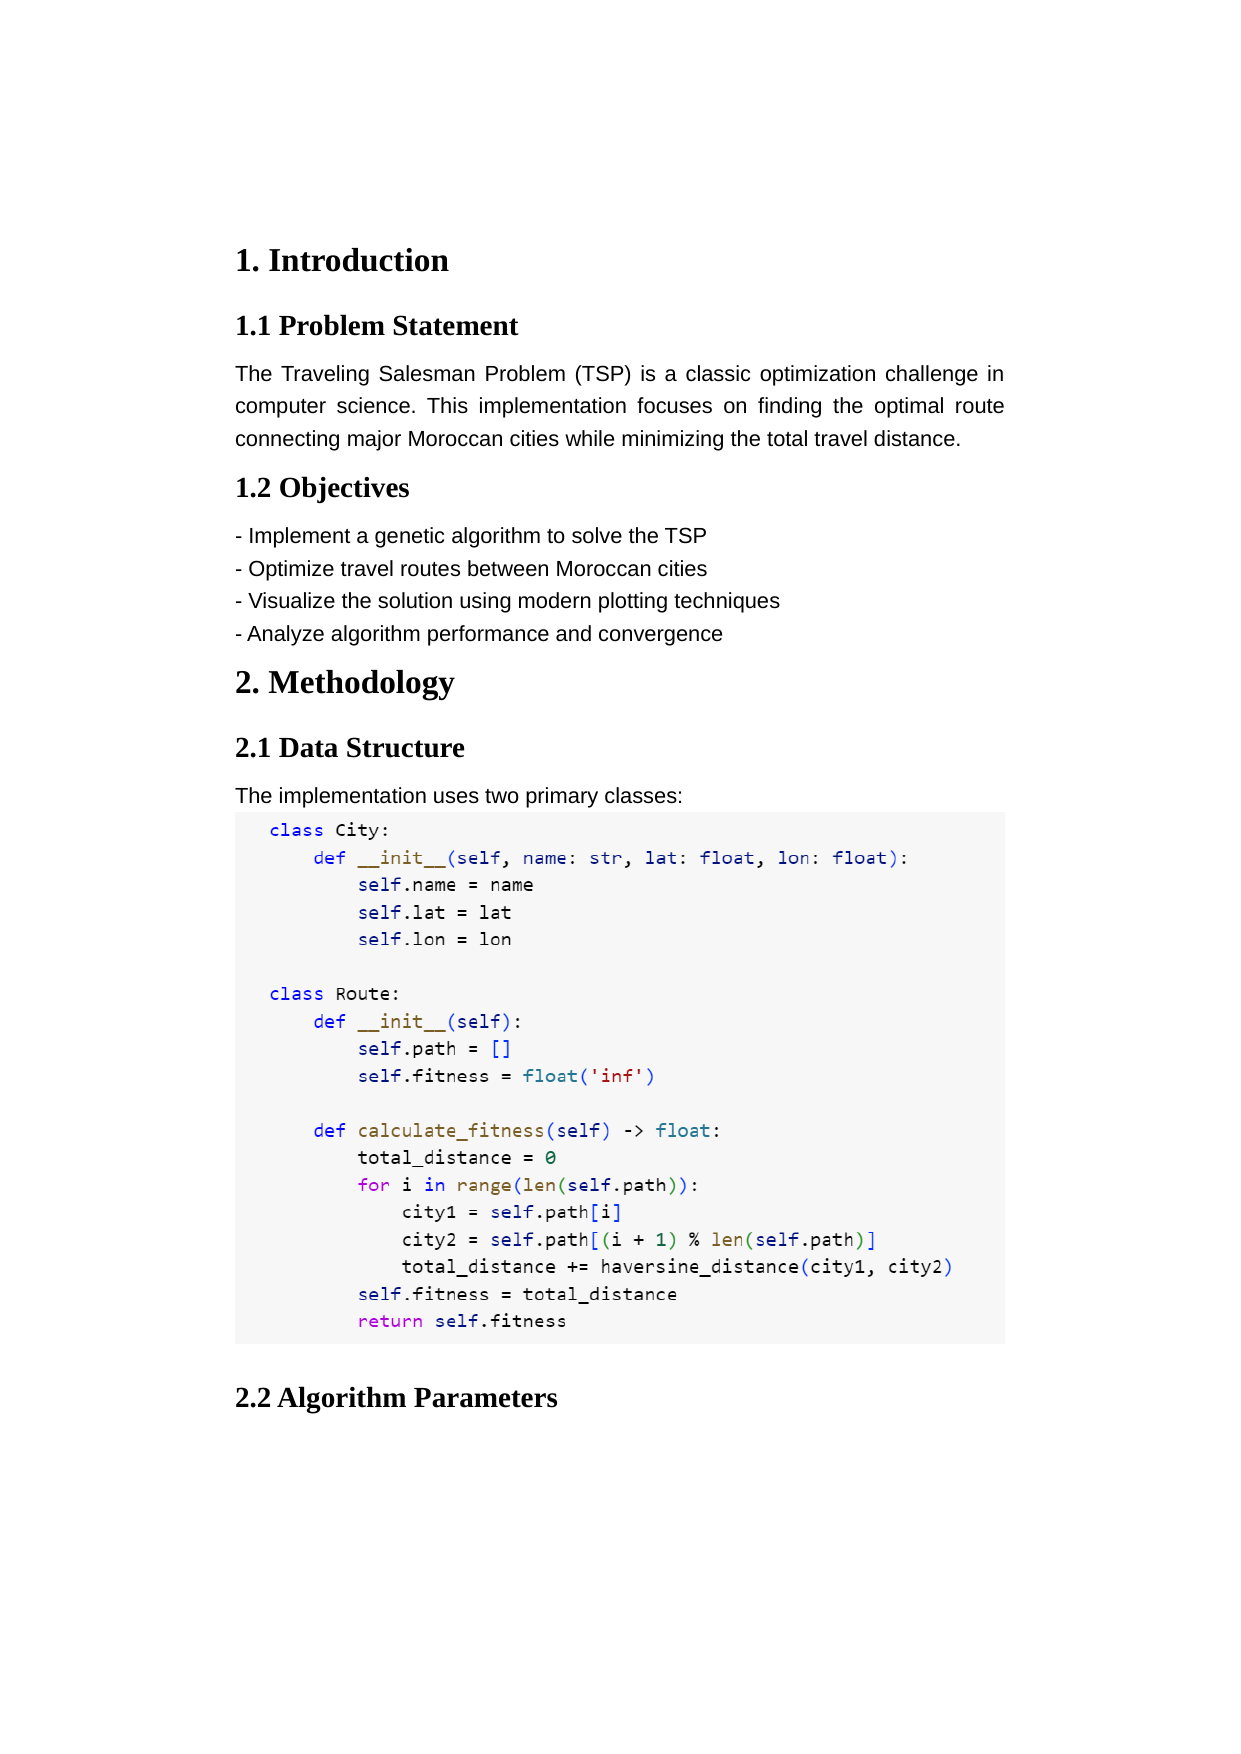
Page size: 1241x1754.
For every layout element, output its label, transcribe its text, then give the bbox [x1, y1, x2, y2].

text 2. Methodology [235, 649, 1006, 714]
text The implementation uses two primary classes: [235, 779, 1006, 812]
picture [234, 812, 1006, 1344]
text - Visualize the solution using modern plotting techniques [235, 584, 1006, 617]
text 2.2 Algorithm Parameters [235, 1364, 1006, 1429]
text 1.2 Objectives [235, 454, 1006, 519]
text - Implement a genetic algorithm to solve the TSP [235, 519, 1006, 552]
text The Traveling Salesman Problem (TSP) is a classic optimization challenge in computer science. This implementation focuses on finding the optimal route connecting major Moroccan cities while minimizing the total travel distance. [235, 357, 1006, 454]
text - Optimize travel routes between Moroccan cities [235, 552, 1006, 584]
text 1.1 Problem Statement [235, 292, 1006, 357]
text 1. Introduction [235, 227, 1006, 292]
text - Analyze algorithm performance and convergence [235, 617, 1006, 649]
text 2.1 Data Structure [235, 714, 1006, 779]
